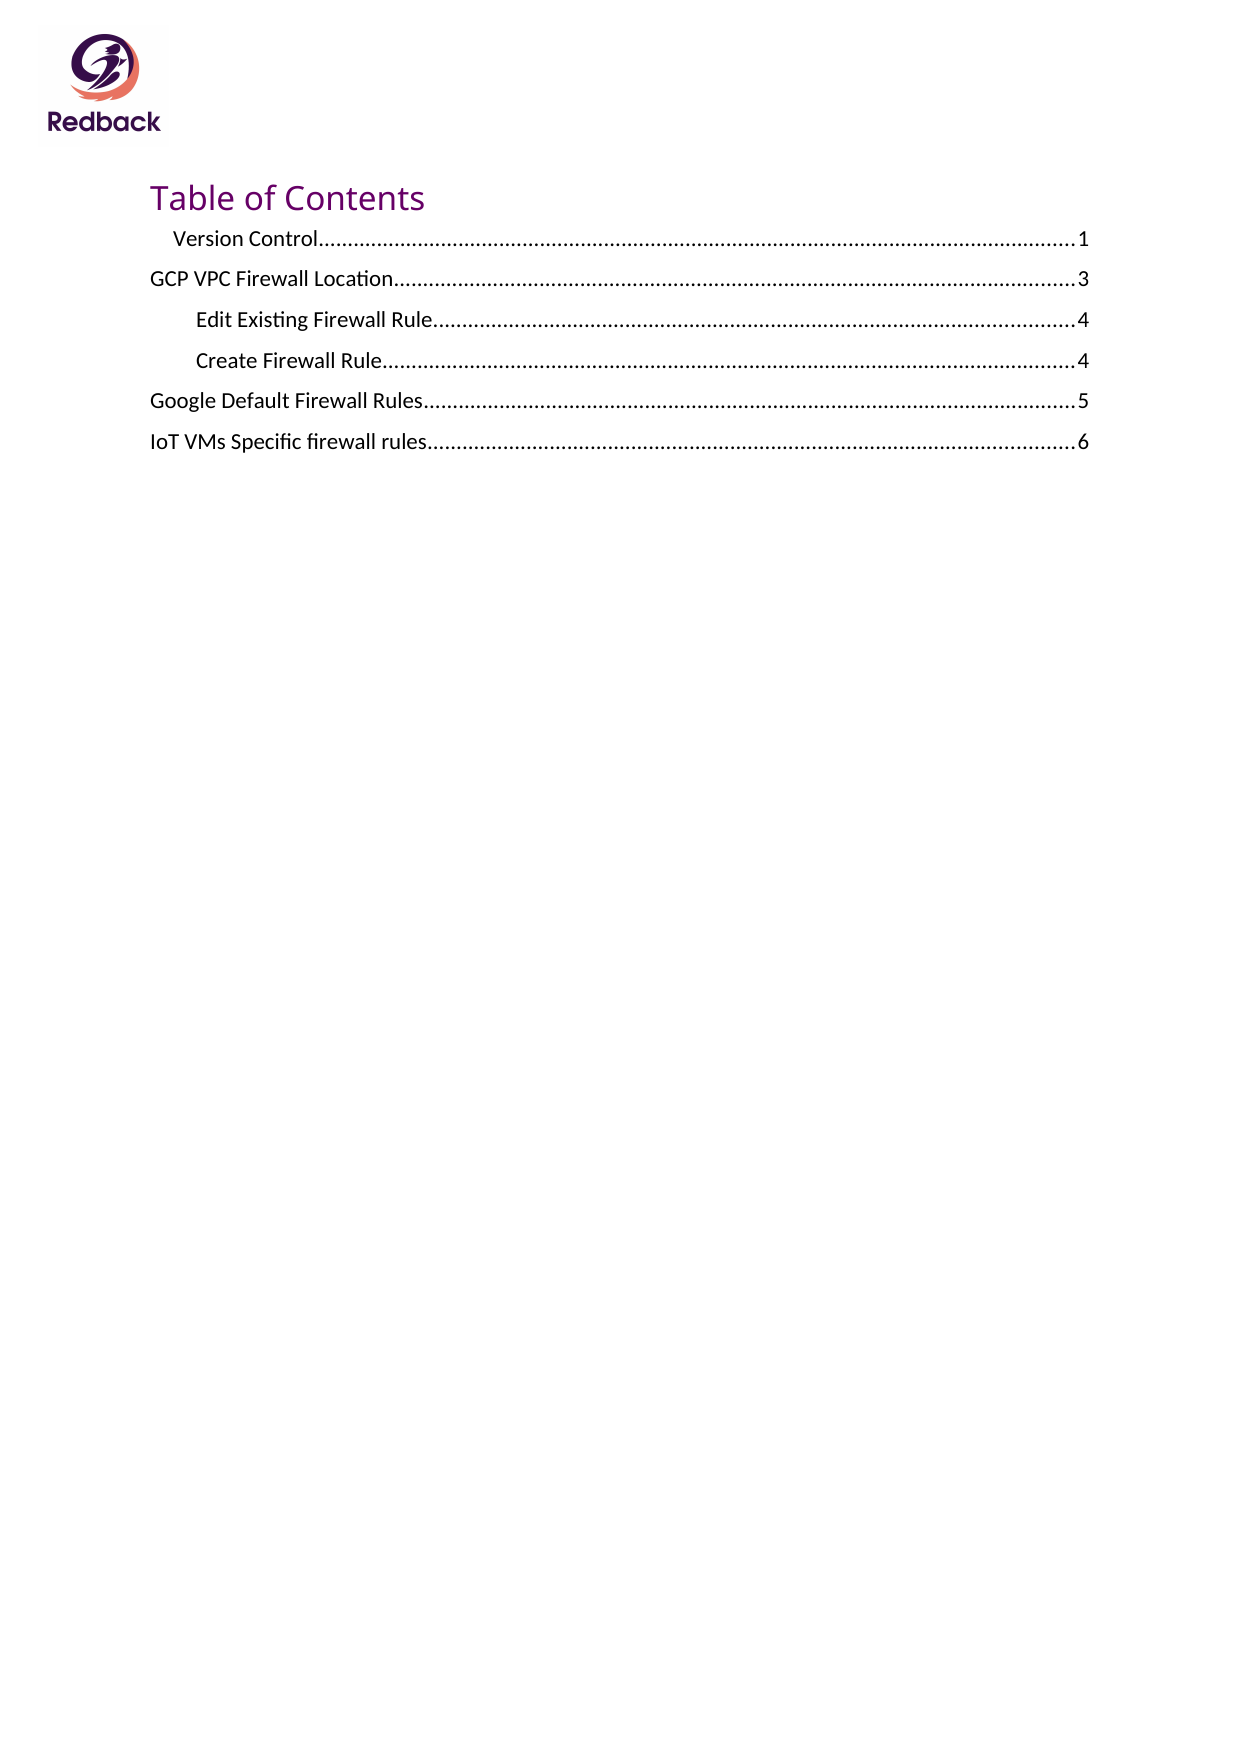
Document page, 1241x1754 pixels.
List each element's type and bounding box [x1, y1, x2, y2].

picture [37, 25, 169, 147]
